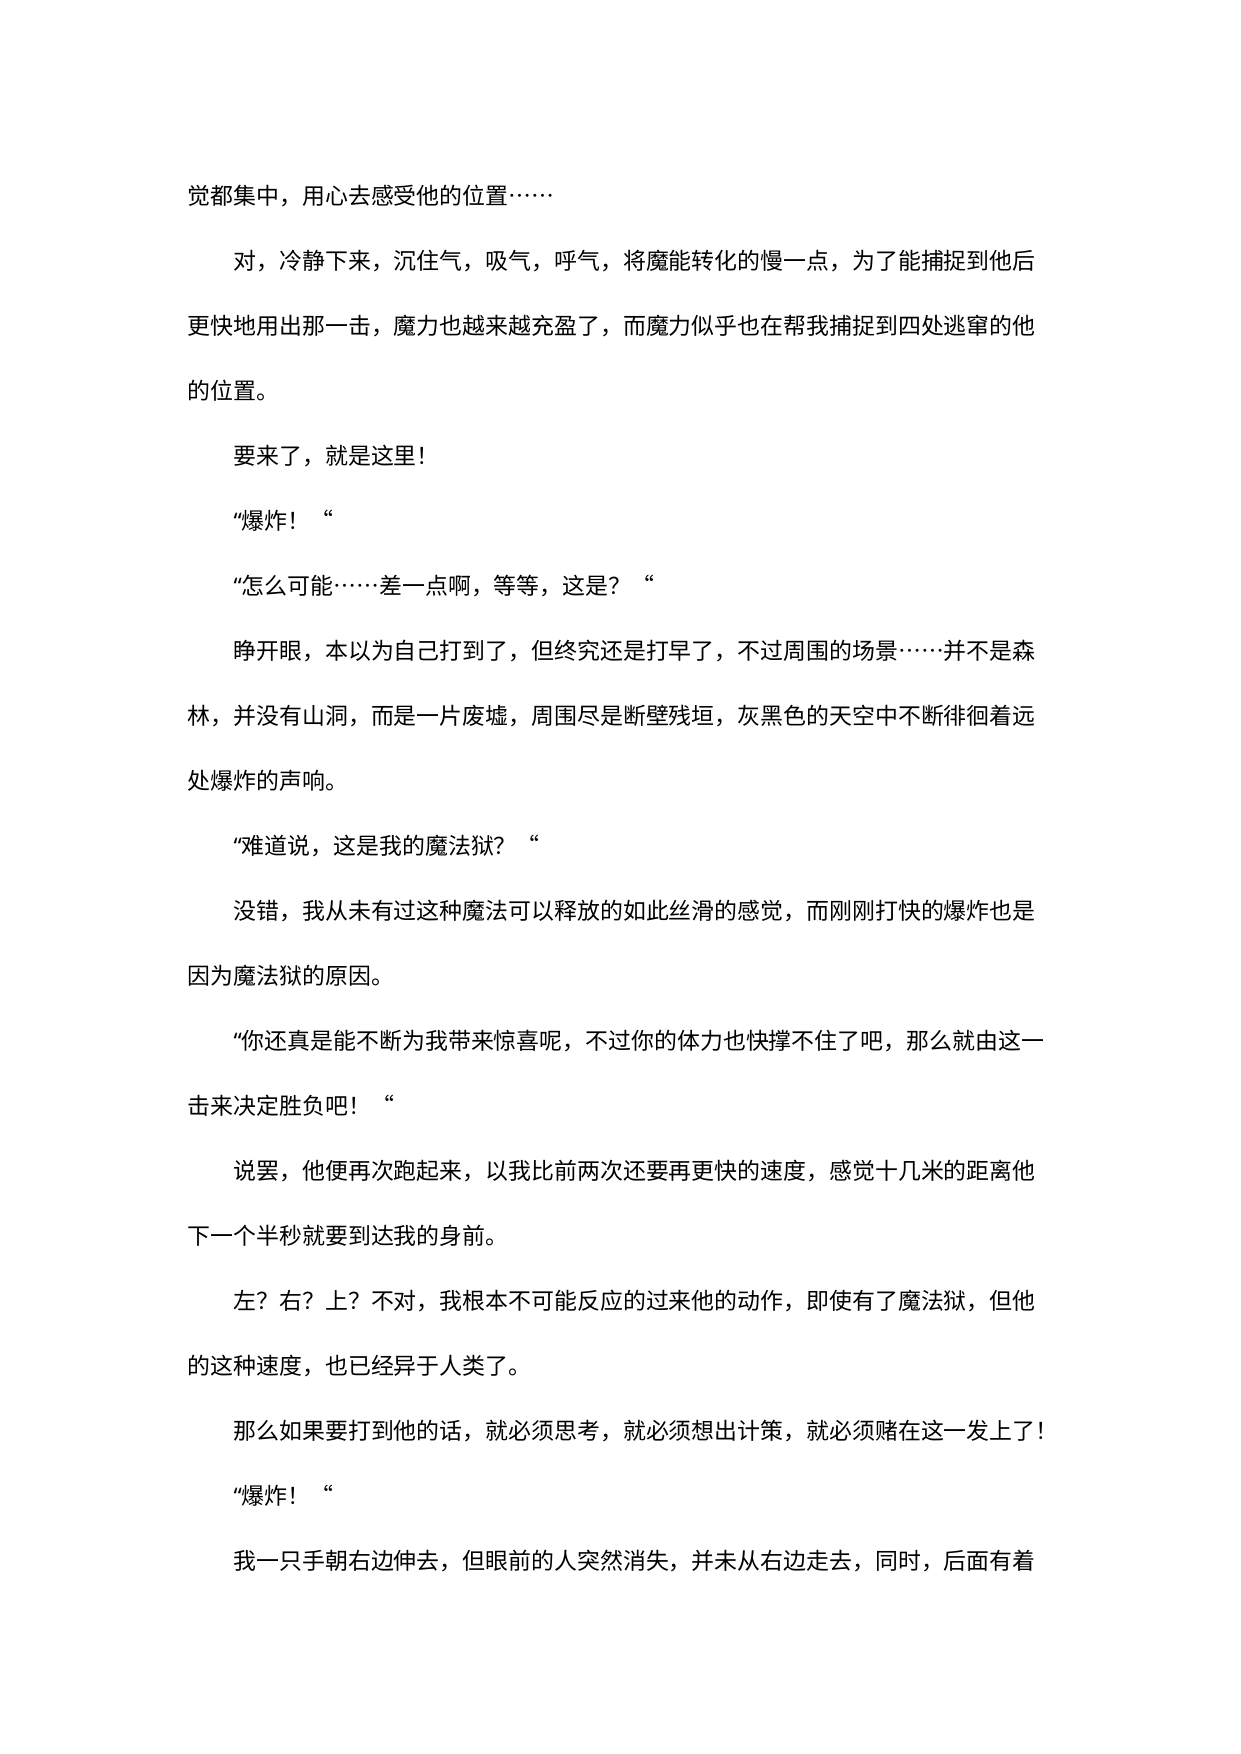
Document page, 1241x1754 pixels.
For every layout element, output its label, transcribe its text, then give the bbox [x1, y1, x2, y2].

text 睁开眼，本以为自己打到了，但终究还是打早了，不过周围的场景……并不是森林，并没有山洞，而是一片废墟，周围尽是断壁残垣，灰黑色的天空中不断徘徊着远处爆炸的声响。 [187, 617, 1053, 812]
text 对，冷静下来，沉住气，吸气，呼气，将魔能转化的慢一点，为了能捕捉到他后更快地用出那一击，魔力也越来越充盈了，而魔力似乎也在帮我捕捉到四处逃窜的他的位置。 [187, 227, 1053, 422]
text 那么如果要打到他的话，就必须思考，就必须想出计策，就必须赌在这一发上了！ [187, 1397, 1053, 1462]
text “爆炸！“ [187, 1462, 1053, 1527]
text 没错，我从未有过这种魔法可以释放的如此丝滑的感觉，而刚刚打快的爆炸也是因为魔法狱的原因。 [187, 877, 1053, 1007]
text 说罢，他便再次跑起来，以我比前两次还要再更快的速度，感觉十几米的距离他下一个半秒就要到达我的身前。 [187, 1137, 1053, 1267]
text “难道说，这是我的魔法狱？“ [187, 812, 1053, 877]
text 要来了，就是这里！ [187, 422, 1053, 487]
text 左？右？上？不对，我根本不可能反应的过来他的动作，即使有了魔法狱，但他的这种速度，也已经异于人类了。 [187, 1267, 1053, 1397]
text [187, 162, 1053, 227]
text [187, 1527, 1053, 1592]
text “你还真是能不断为我带来惊喜呢，不过你的体力也快撑不住了吧，那么就由这一击来决定胜负吧！“ [187, 1007, 1053, 1137]
text “爆炸！“ [187, 487, 1053, 552]
text “怎么可能……差一点啊，等等，这是？“ [187, 552, 1053, 617]
